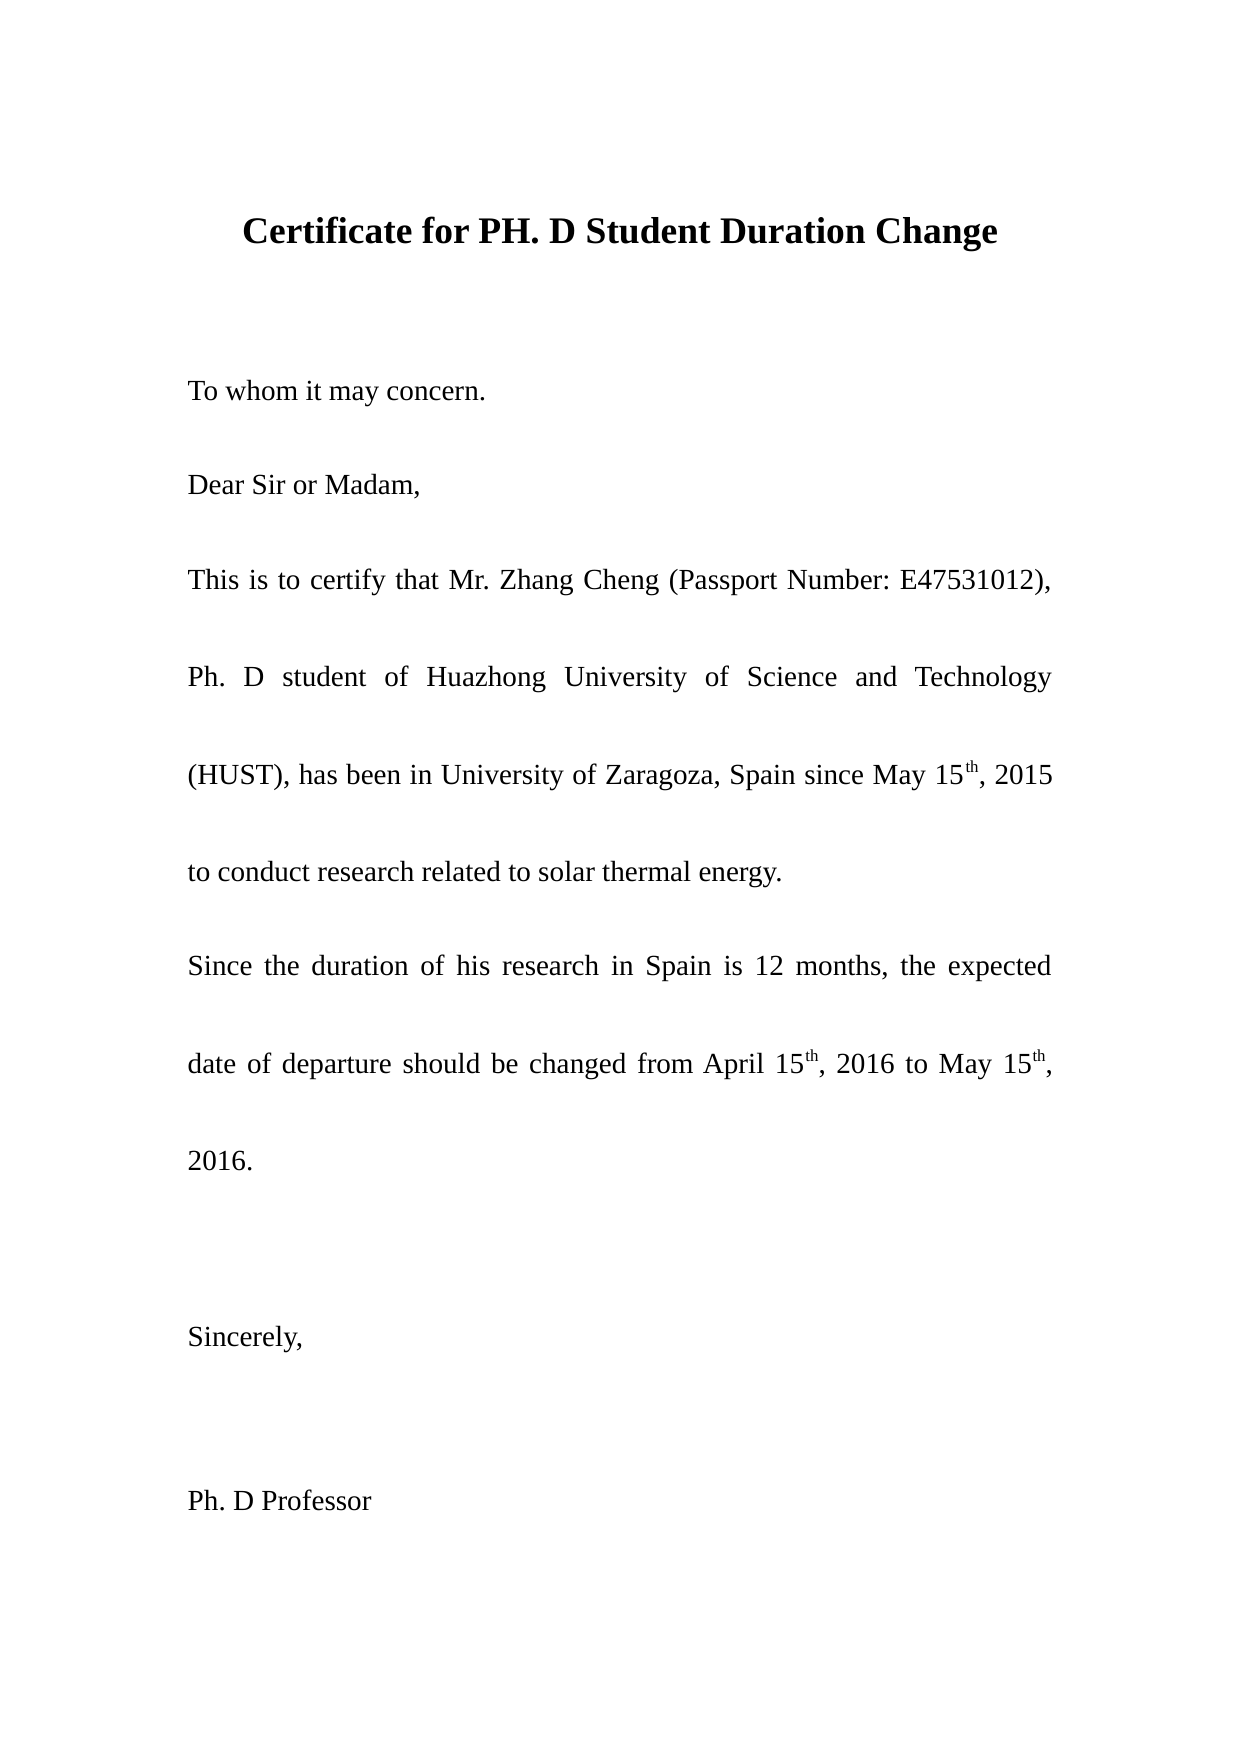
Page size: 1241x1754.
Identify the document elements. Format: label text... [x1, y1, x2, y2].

text This is to certify that Mr. Zhang Cheng (Passport Number: E47531012), Ph. D student of Huazhong University of Science and Technology (HUST), has been in University of Zaragoza, Spain since May 15th, 2015 to conduct research related to solar thermal energy. [187, 546, 1053, 903]
text Ph. D Professor [187, 1467, 1053, 1532]
text Since the duration of his research in Spain is 12 months, the expected date of departure should be changed from April 15th, 2016 to May 15th, 2016. [187, 933, 1053, 1193]
text Dear Sir or Madam, [187, 452, 1053, 517]
text Sincerely, [187, 1304, 1053, 1369]
text To whom it may concern. [187, 357, 1053, 422]
subtitle Certificate for PH. D Student Duration Change [187, 197, 1053, 262]
